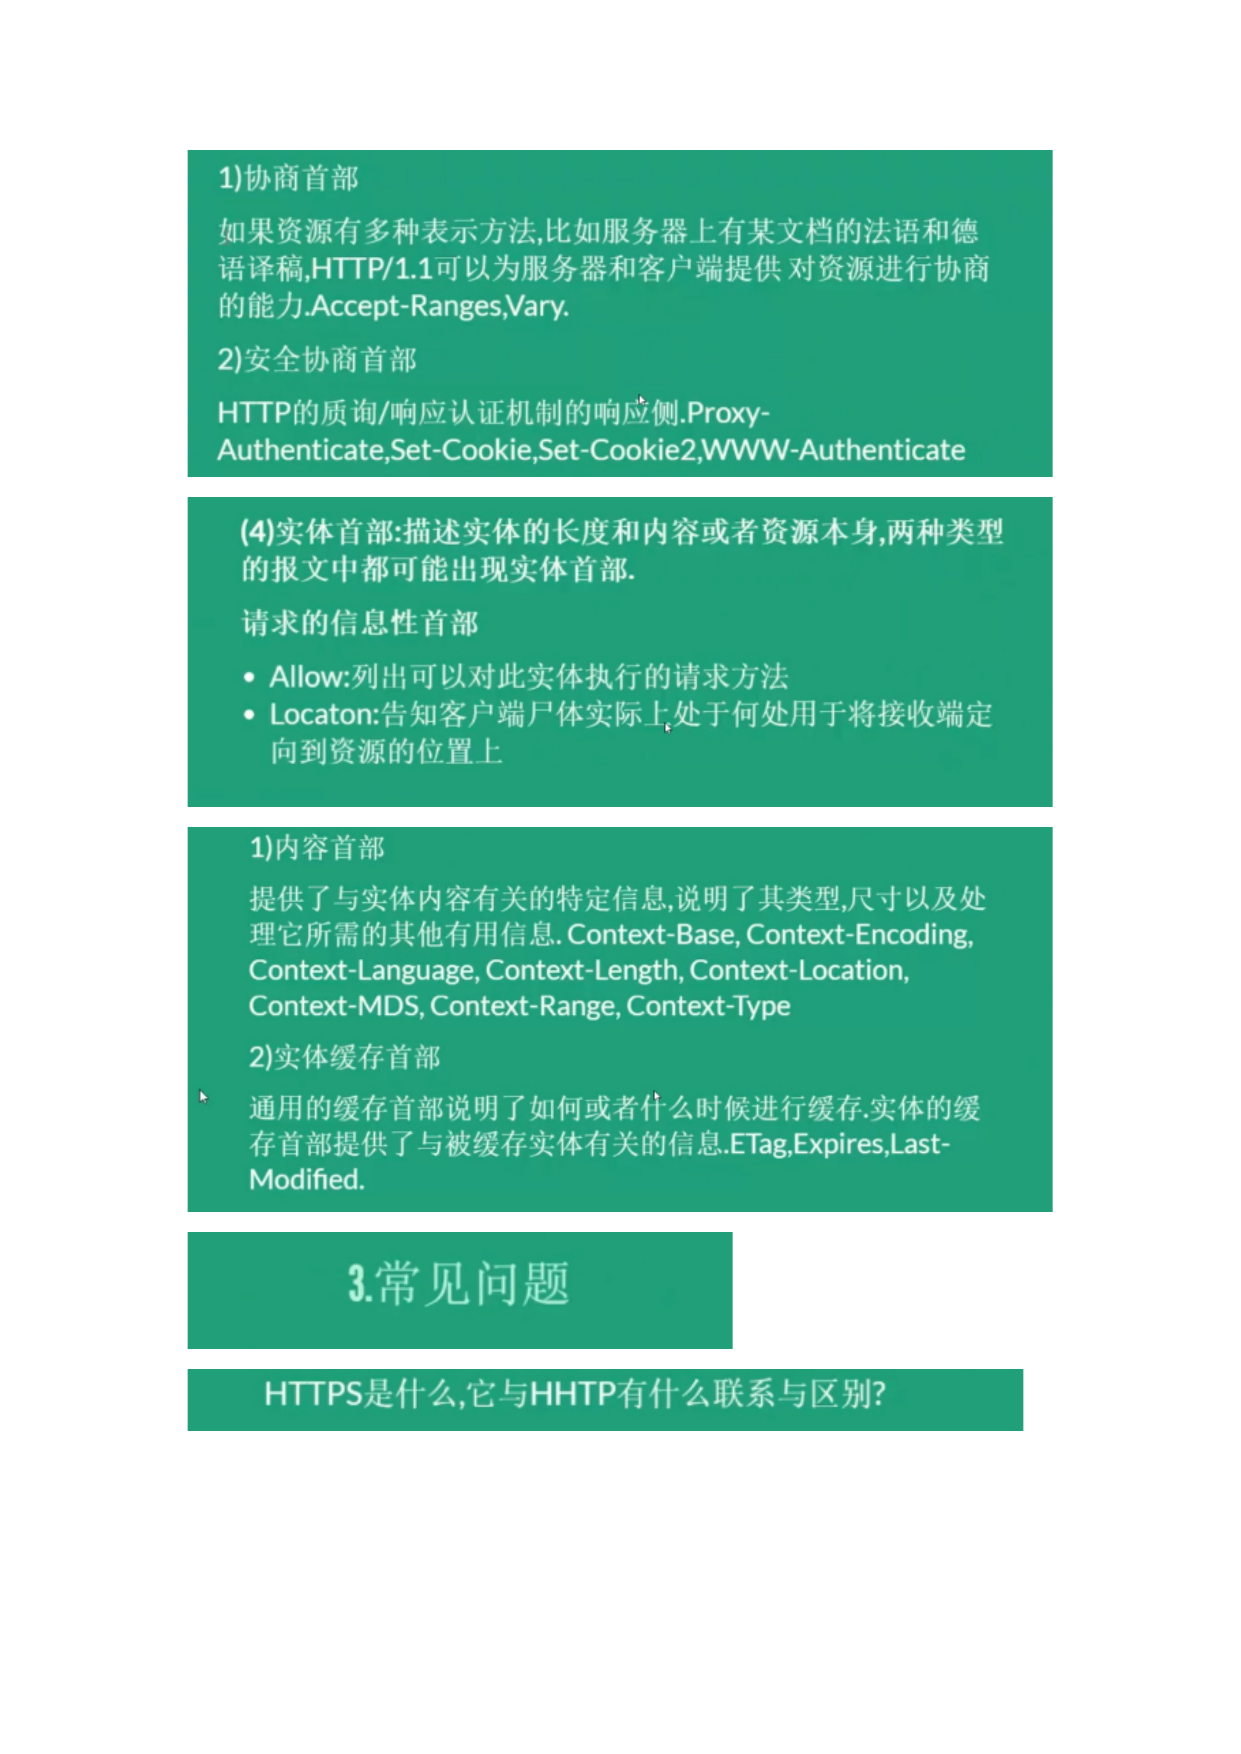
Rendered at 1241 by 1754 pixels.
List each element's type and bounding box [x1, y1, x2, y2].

picture [187, 150, 1053, 477]
picture [187, 497, 1053, 807]
picture [187, 827, 1053, 1212]
picture [187, 1232, 733, 1349]
picture [187, 1369, 1024, 1431]
